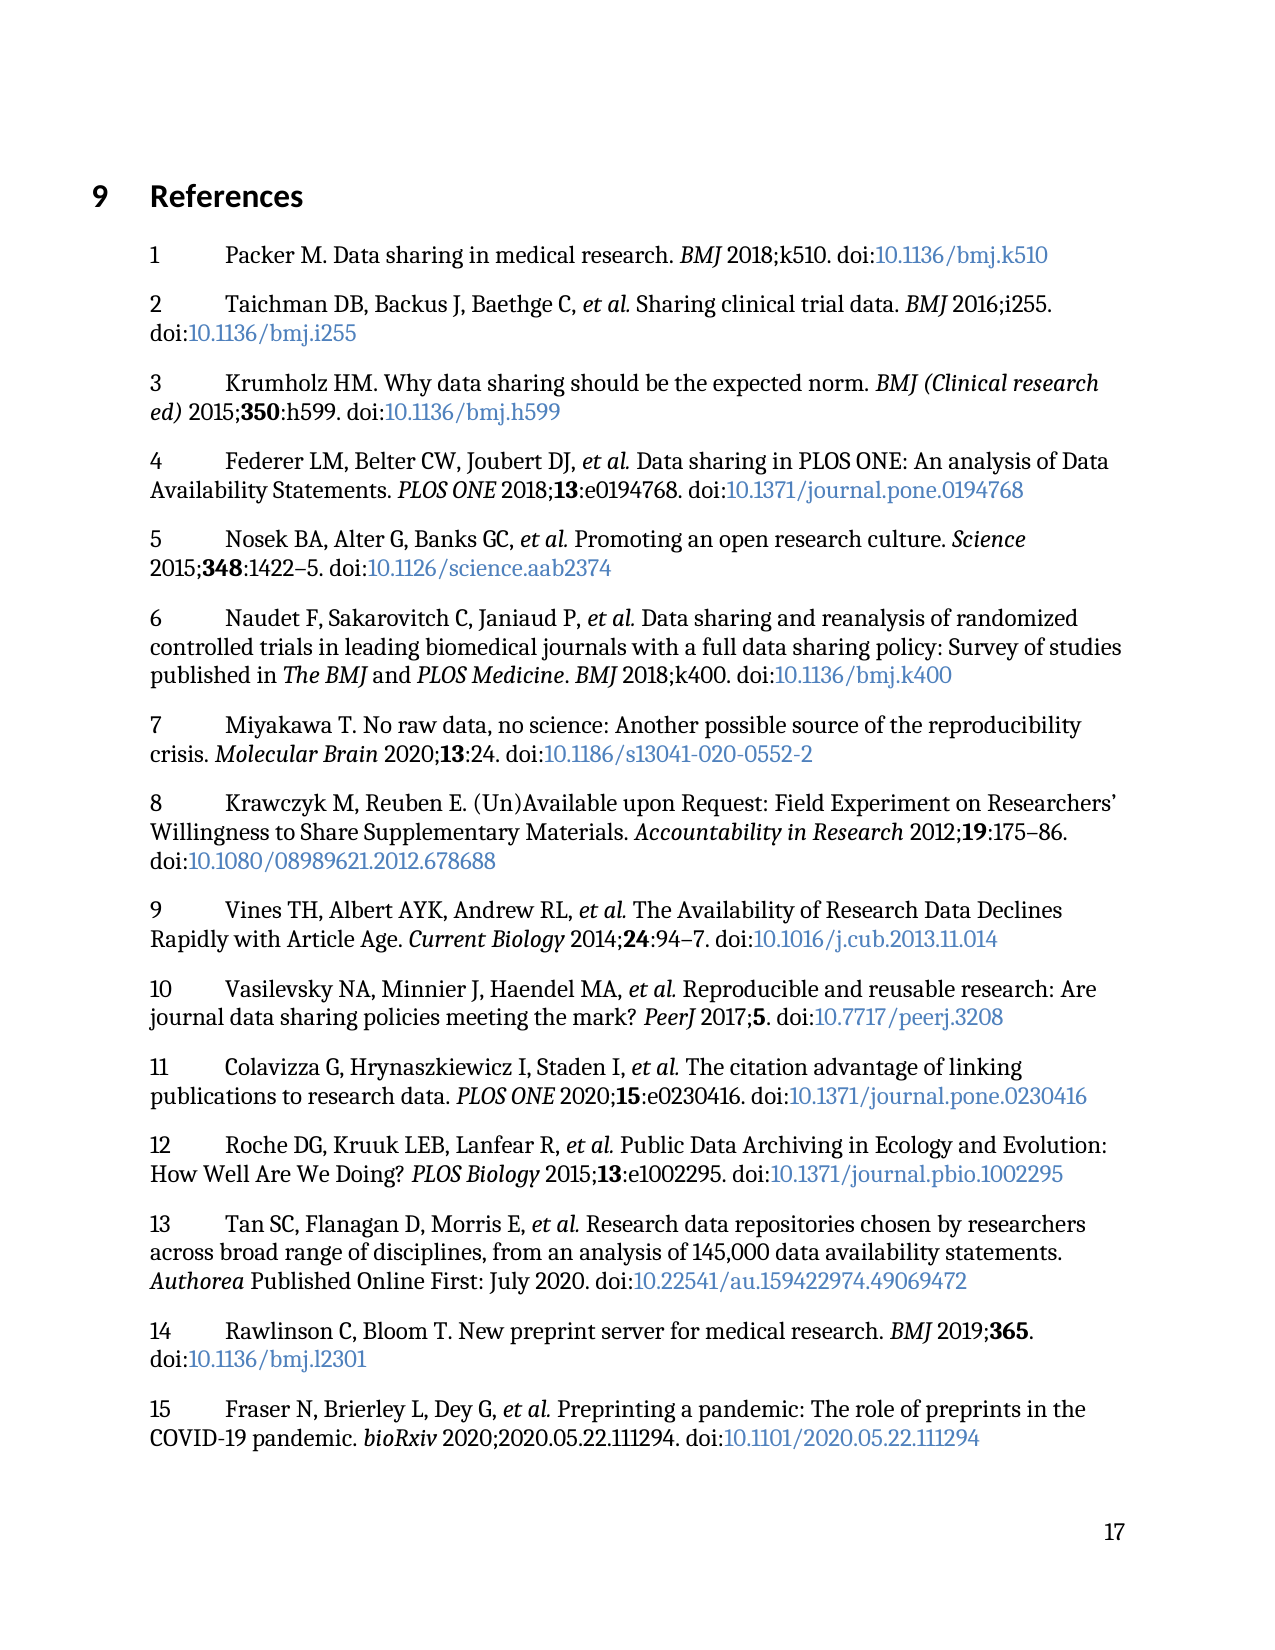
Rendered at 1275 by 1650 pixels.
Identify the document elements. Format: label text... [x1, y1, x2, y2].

text 14 Rawlinson C, Bloom T. New preprint server for medical research. BMJ 2019;365. doi:10.1136/bmj.l2301 [150, 1317, 1125, 1374]
text 8 Krawczyk M, Reuben E. (Un)Available upon Request: Field Experiment on Researchers’ Willingness to Share Supplementary Materials. Accountability in Research 2012;19:175–86. doi:10.1080/08989621.2012.678688 [150, 789, 1125, 875]
text 10 Vasilevsky NA, Minnier J, Haendel MA, et al. Reproducible and reusable research: Are journal data sharing policies meeting the mark? PeerJ 2017;5. doi:10.7717/peerj.3208 [150, 974, 1125, 1032]
text 5 Nosek BA, Alter G, Banks GC, et al. Promoting an open research culture. Science 2015;348:1422–5. doi:10.1126/science.aab2374 [150, 525, 1125, 583]
text 3 Krumholz HM. Why data sharing should be the expected norm. BMJ (Clinical research ed) 2015;350:h599. doi:10.1136/bmj.h599 [150, 369, 1125, 426]
text 15 Fraser N, Brierley L, Dey G, et al. Preprinting a pandemic: The role of preprints in the COVID-19 pandemic. bioRxiv 2020;2020.05.22.111294. doi:10.1101/2020.05.22.111294 [150, 1395, 1125, 1452]
text 4 Federer LM, Belter CW, Joubert DJ, et al. Data sharing in PLOS ONE: An analysis of Data Availability Statements. PLOS ONE 2018;13:e0194768. doi:10.1371/journal.pone.0194768 [150, 447, 1125, 504]
text 7 Miyakawa T. No raw data, no science: Another possible source of the reproducibility crisis. Molecular Brain 2020;13:24. doi:10.1186/s13041-020-0552-2 [150, 711, 1125, 768]
subtitle References [91, 175, 1125, 216]
text 13 Tan SC, Flanagan D, Morris E, et al. Research data repositories chosen by researchers across broad range of disciplines, from an analysis of 145,000 data availability statements. Authorea Published Online First: July 2020. doi:10.22541/au.159422974.49069472 [150, 1209, 1125, 1296]
text 12 Roche DG, Kruuk LEB, Lanfear R, et al. Public Data Archiving in Ecology and Evolution: How Well Are We Doing? PLOS Biology 2015;13:e1002295. doi:10.1371/journal.pbio.1002295 [150, 1131, 1125, 1189]
text 11 Colavizza G, Hrynaszkiewicz I, Staden I, et al. The citation advantage of linking publications to research data. PLOS ONE 2020;15:e0230416. doi:10.1371/journal.pone.0230416 [150, 1053, 1125, 1110]
text 1 Packer M. Data sharing in medical research. BMJ 2018;k510. doi:10.1136/bmj.k510 [150, 241, 1125, 269]
text 6 Naudet F, Sakarovitch C, Janiaud P, et al. Data sharing and reanalysis of randomized controlled trials in leading biomedical journals with a full data sharing policy: Survey of studies published in The BMJ and PLOS Medicine. BMJ 2018;k400. doi:10.1136/bmj.k400 [150, 604, 1125, 690]
text 9 Vines TH, Albert AYK, Andrew RL, et al. The Availability of Research Data Declines Rapidly with Article Age. Current Biology 2014;24:94–7. doi:10.1016/j.cub.2013.11.014 [150, 896, 1125, 954]
text 2 Taichman DB, Backus J, Baethge C, et al. Sharing clinical trial data. BMJ 2016;i255. doi:10.1136/bmj.i255 [150, 290, 1125, 348]
